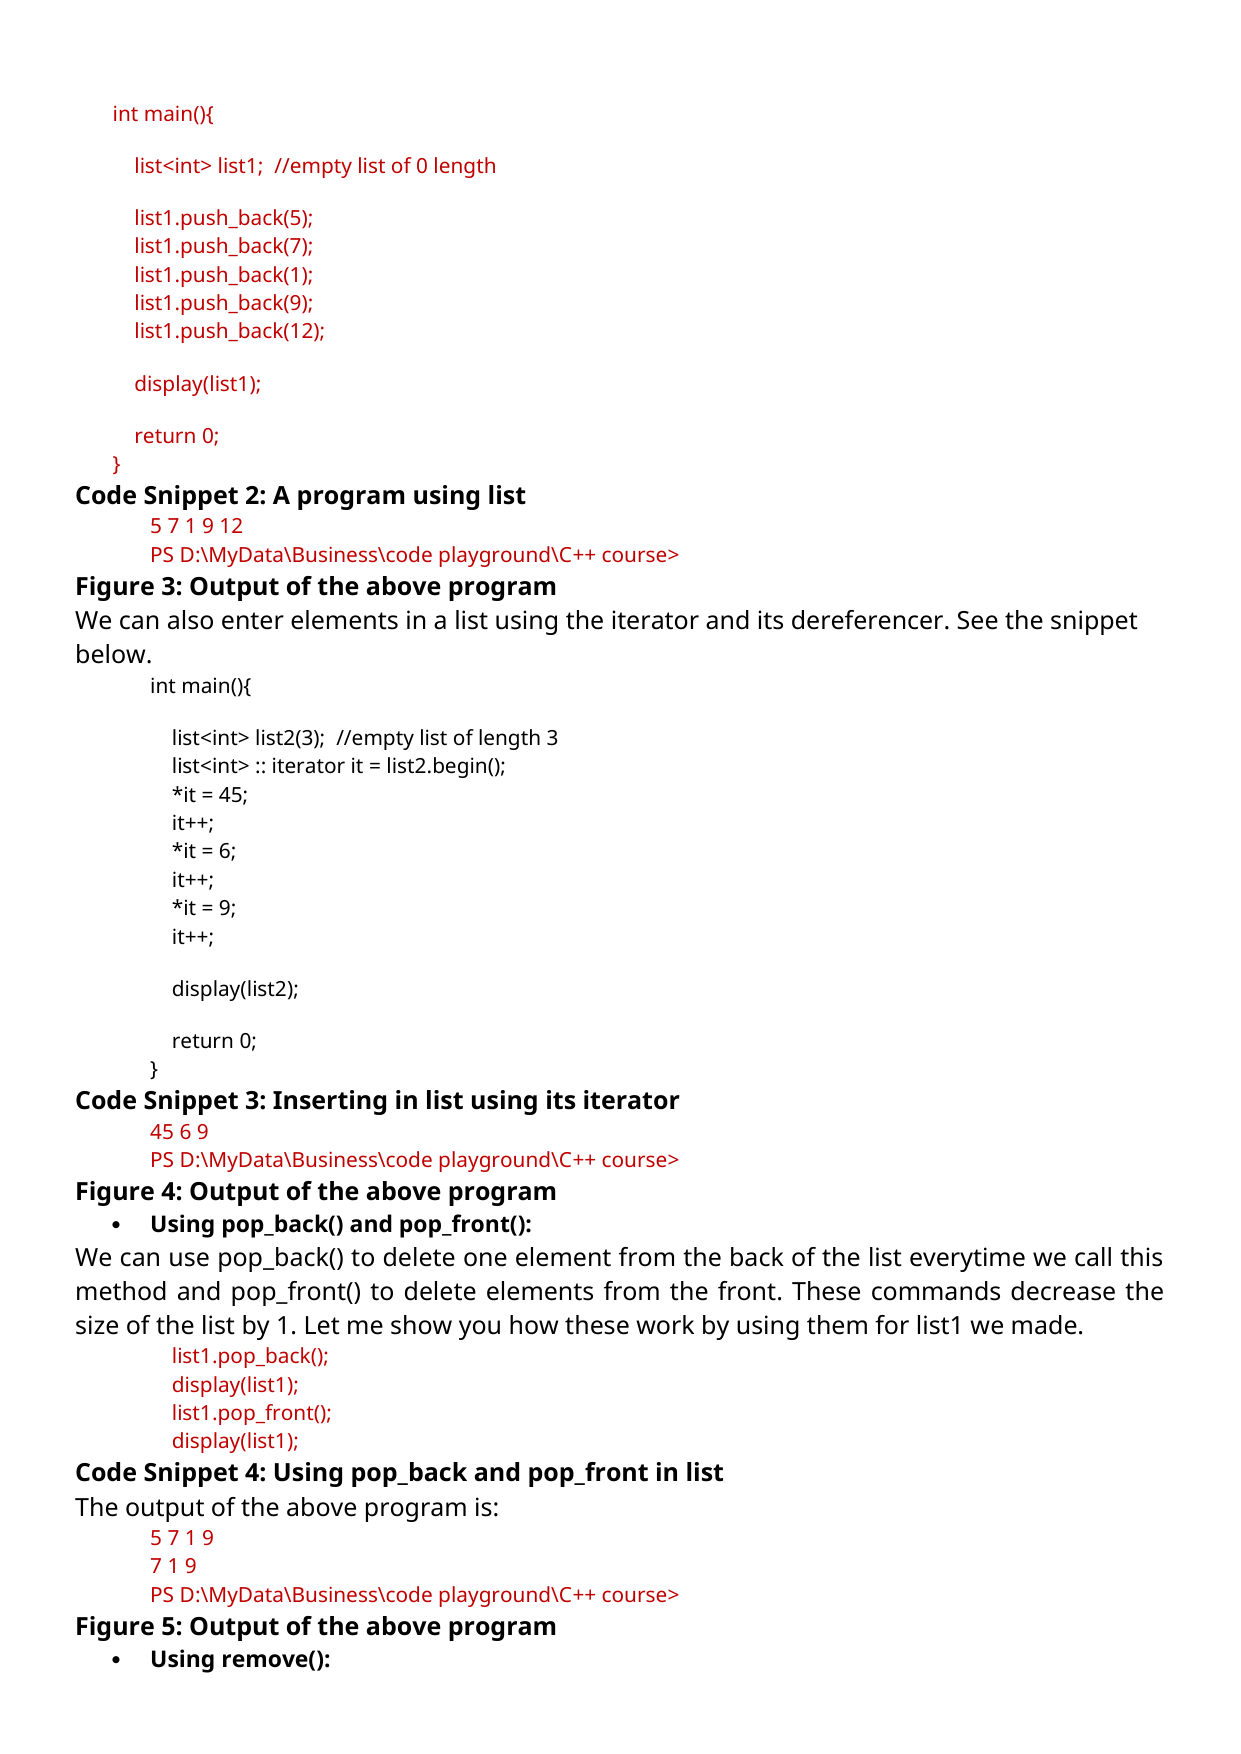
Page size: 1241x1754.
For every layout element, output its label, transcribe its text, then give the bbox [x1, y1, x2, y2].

text display(list2); [150, 974, 1165, 1002]
text Code Snippet 3: Inserting in list using its iterator [75, 1083, 1165, 1117]
text *it = 9; [150, 893, 1165, 922]
text it++; [150, 865, 1165, 893]
list Using remove(): [112, 1643, 1165, 1674]
text Code Snippet 4: Using pop_back and pop_front in list [75, 1455, 1165, 1489]
text } [112, 449, 1165, 478]
text return 0; [112, 421, 1165, 449]
text We can also enter elements in a list using the iterator and its dereferencer. See the snippet below. [75, 603, 1165, 671]
text list1.push_back(5); [112, 203, 1165, 231]
text PS D:\MyData\Business\code playground\C++ course> [150, 540, 1165, 568]
text 7 1 9 [150, 1552, 1165, 1580]
text Figure 5: Output of the above program [75, 1608, 1165, 1643]
text it++; [150, 922, 1165, 950]
text int main(){ [150, 671, 1165, 699]
text PS D:\MyData\Business\code playground\C++ course> [150, 1580, 1165, 1608]
text list1.push_back(7); [112, 231, 1165, 260]
text We can use pop_back() to delete one element from the back of the list everytime we call this method and pop_front() to delete elements from the front. These commands decrease the size of the list by 1. Let me show you how these work by using them for list1 we made. [75, 1239, 1165, 1341]
text Figure 3: Output of the above program [75, 568, 1165, 603]
text display(list1); [150, 1427, 1165, 1455]
text list<int> :: iterator it = list2.begin(); [150, 751, 1165, 780]
text display(list1); [112, 369, 1165, 397]
text display(list1); [150, 1370, 1165, 1398]
text 5 7 1 9 [150, 1523, 1165, 1552]
text *it = 45; [150, 780, 1165, 808]
text list1.push_back(1); [112, 260, 1165, 288]
text list<int> list1; //empty list of 0 length [112, 151, 1165, 179]
text Code Snippet 2: A program using list [75, 478, 1165, 512]
text } [150, 1054, 1165, 1083]
text it++; [150, 808, 1165, 837]
text return 0; [150, 1026, 1165, 1054]
text 5 7 1 9 12 [150, 512, 1165, 540]
text list1.pop_front(); [150, 1398, 1165, 1427]
text list1.pop_back(); [150, 1341, 1165, 1370]
text list1.push_back(9); [112, 288, 1165, 317]
text 45 6 9 [150, 1117, 1165, 1145]
list Using pop_back() and pop_front(): [112, 1208, 1165, 1239]
text Figure 4: Output of the above program [75, 1174, 1165, 1208]
text PS D:\MyData\Business\code playground\C++ course> [150, 1145, 1165, 1174]
text *it = 6; [150, 837, 1165, 865]
text list1.push_back(12); [112, 317, 1165, 345]
text The output of the above program is: [75, 1489, 1165, 1523]
text list<int> list2(3); //empty list of length 3 [150, 723, 1165, 751]
text int main(){ [112, 99, 1165, 127]
